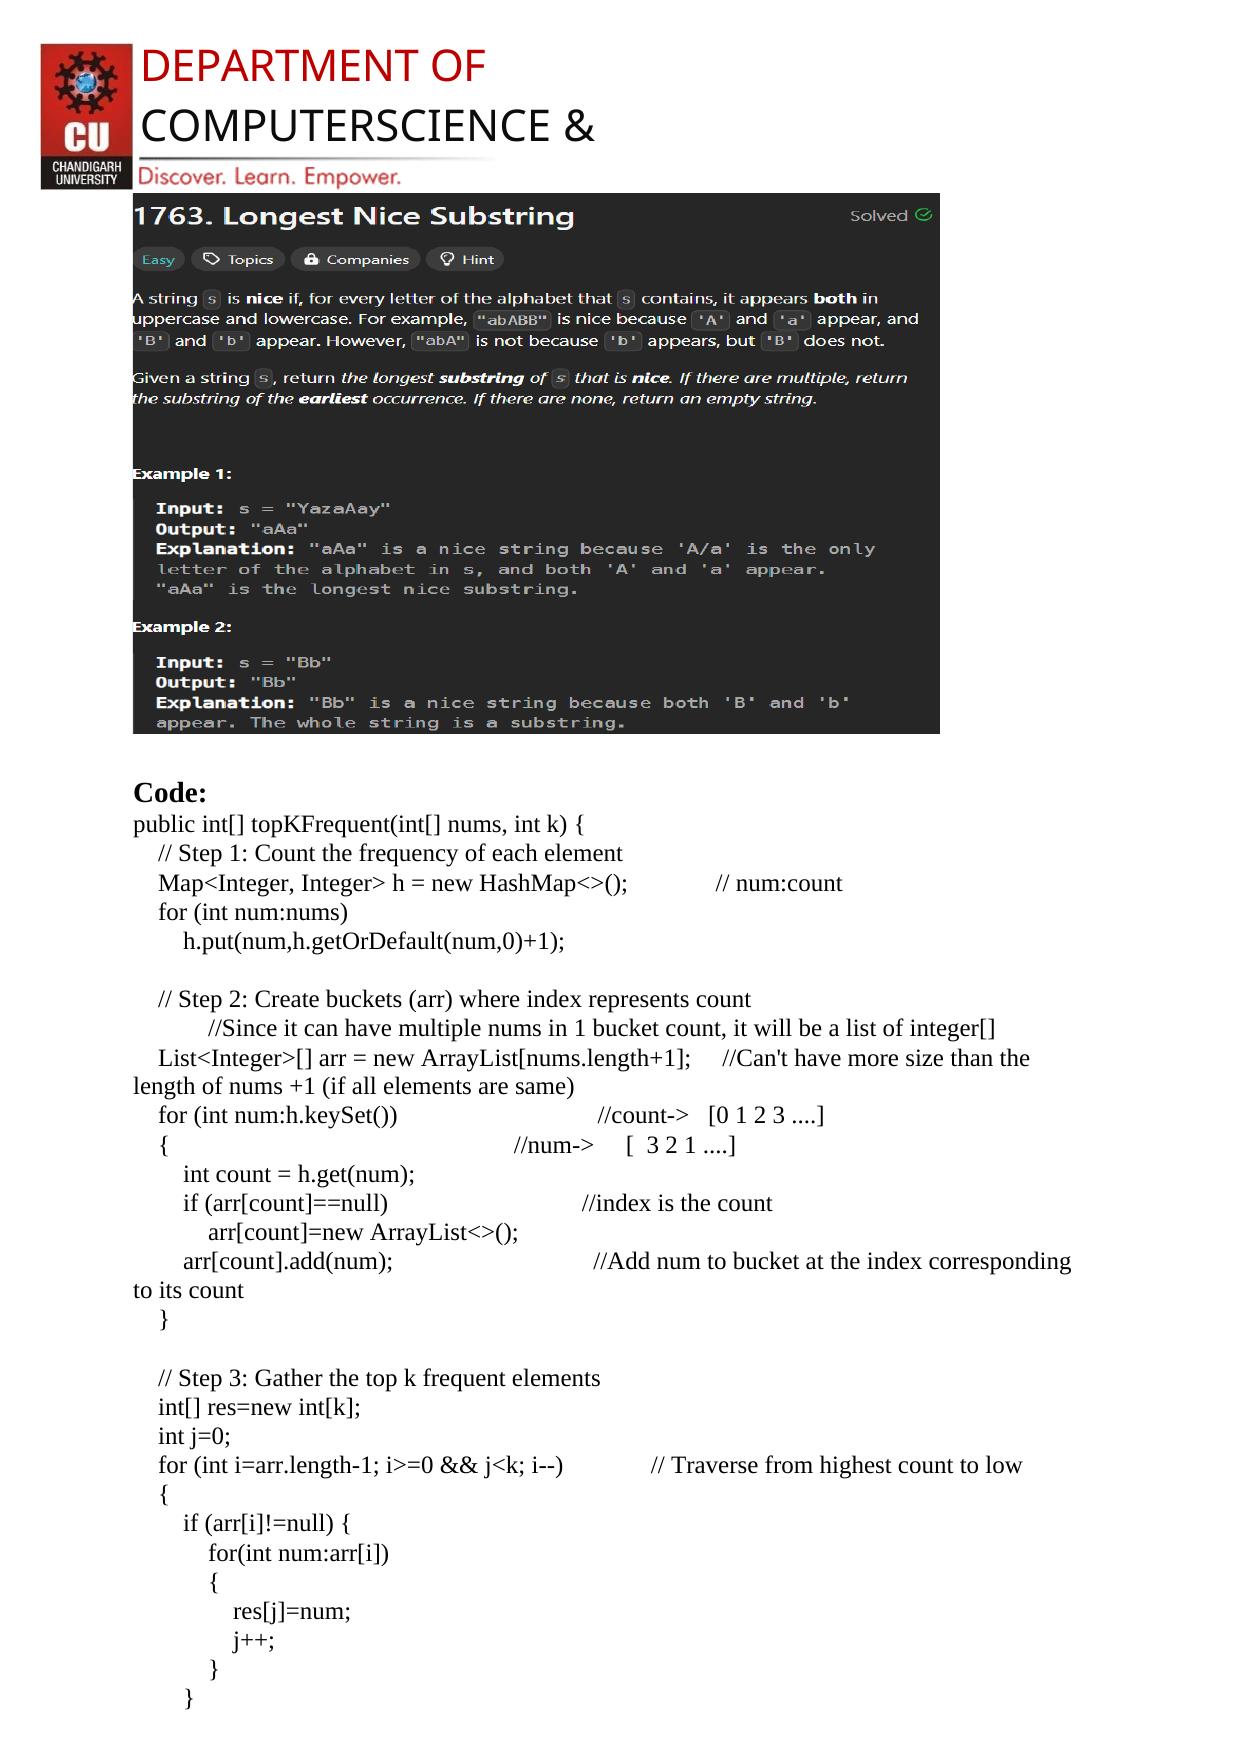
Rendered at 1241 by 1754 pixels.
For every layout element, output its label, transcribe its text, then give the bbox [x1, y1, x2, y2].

text for(int num:arr[i]) [133, 1538, 1093, 1566]
text j++; [133, 1625, 1093, 1654]
text public int[] topKFrequent(int[] nums, int k) { [133, 809, 1093, 838]
text for (int num:h.keySet()) //count-> [0 1 2 3 ....] [133, 1101, 1093, 1129]
text // Step 3: Gather the top k frequent elements [133, 1363, 1093, 1391]
text // Step 1: Count the frequency of each element [133, 838, 1093, 867]
text if (arr[i]!=null) { [133, 1508, 1093, 1537]
text arr[count].add(num); //Add num to bucket at the index corresponding to its count [133, 1246, 1093, 1304]
text //Since it can have multiple nums in 1 bucket count, it will be a list of integer[] [133, 1013, 1093, 1042]
text Code: [133, 775, 1093, 809]
text List<Integer>[] arr = new ArrayList[nums.length+1]; //Can't have more size than the length of nums +1 (if all elements are same) [133, 1043, 1093, 1100]
text int[] res=new int[k]; [133, 1392, 1093, 1421]
text int count = h.get(num); [133, 1159, 1093, 1188]
text for (int num:nums) [133, 897, 1093, 926]
text Map<Integer, Integer> h = new HashMap<>(); // num:count [133, 868, 1093, 896]
picture [132, 193, 940, 734]
picture [40, 43, 529, 190]
text } [133, 1683, 1093, 1712]
text for (int i=arr.length-1; i>=0 && j<k; i--) // Traverse from highest count to low [133, 1450, 1093, 1479]
text // Step 2: Create buckets (arr) where index represents count [133, 984, 1093, 1013]
text h.put(num,h.getOrDefault(num,0)+1); [133, 926, 1093, 955]
text } [133, 1654, 1093, 1683]
text { [133, 1567, 1093, 1596]
text res[j]=num; [133, 1596, 1093, 1625]
text if (arr[count]==null) //index is the count [133, 1188, 1093, 1217]
text { [133, 1479, 1093, 1508]
text arr[count]=new ArrayList<>(); [133, 1217, 1093, 1246]
text } [133, 1304, 1093, 1333]
text int j=0; [133, 1421, 1093, 1450]
text { //num-> [ 3 2 1 ....] [133, 1130, 1093, 1158]
